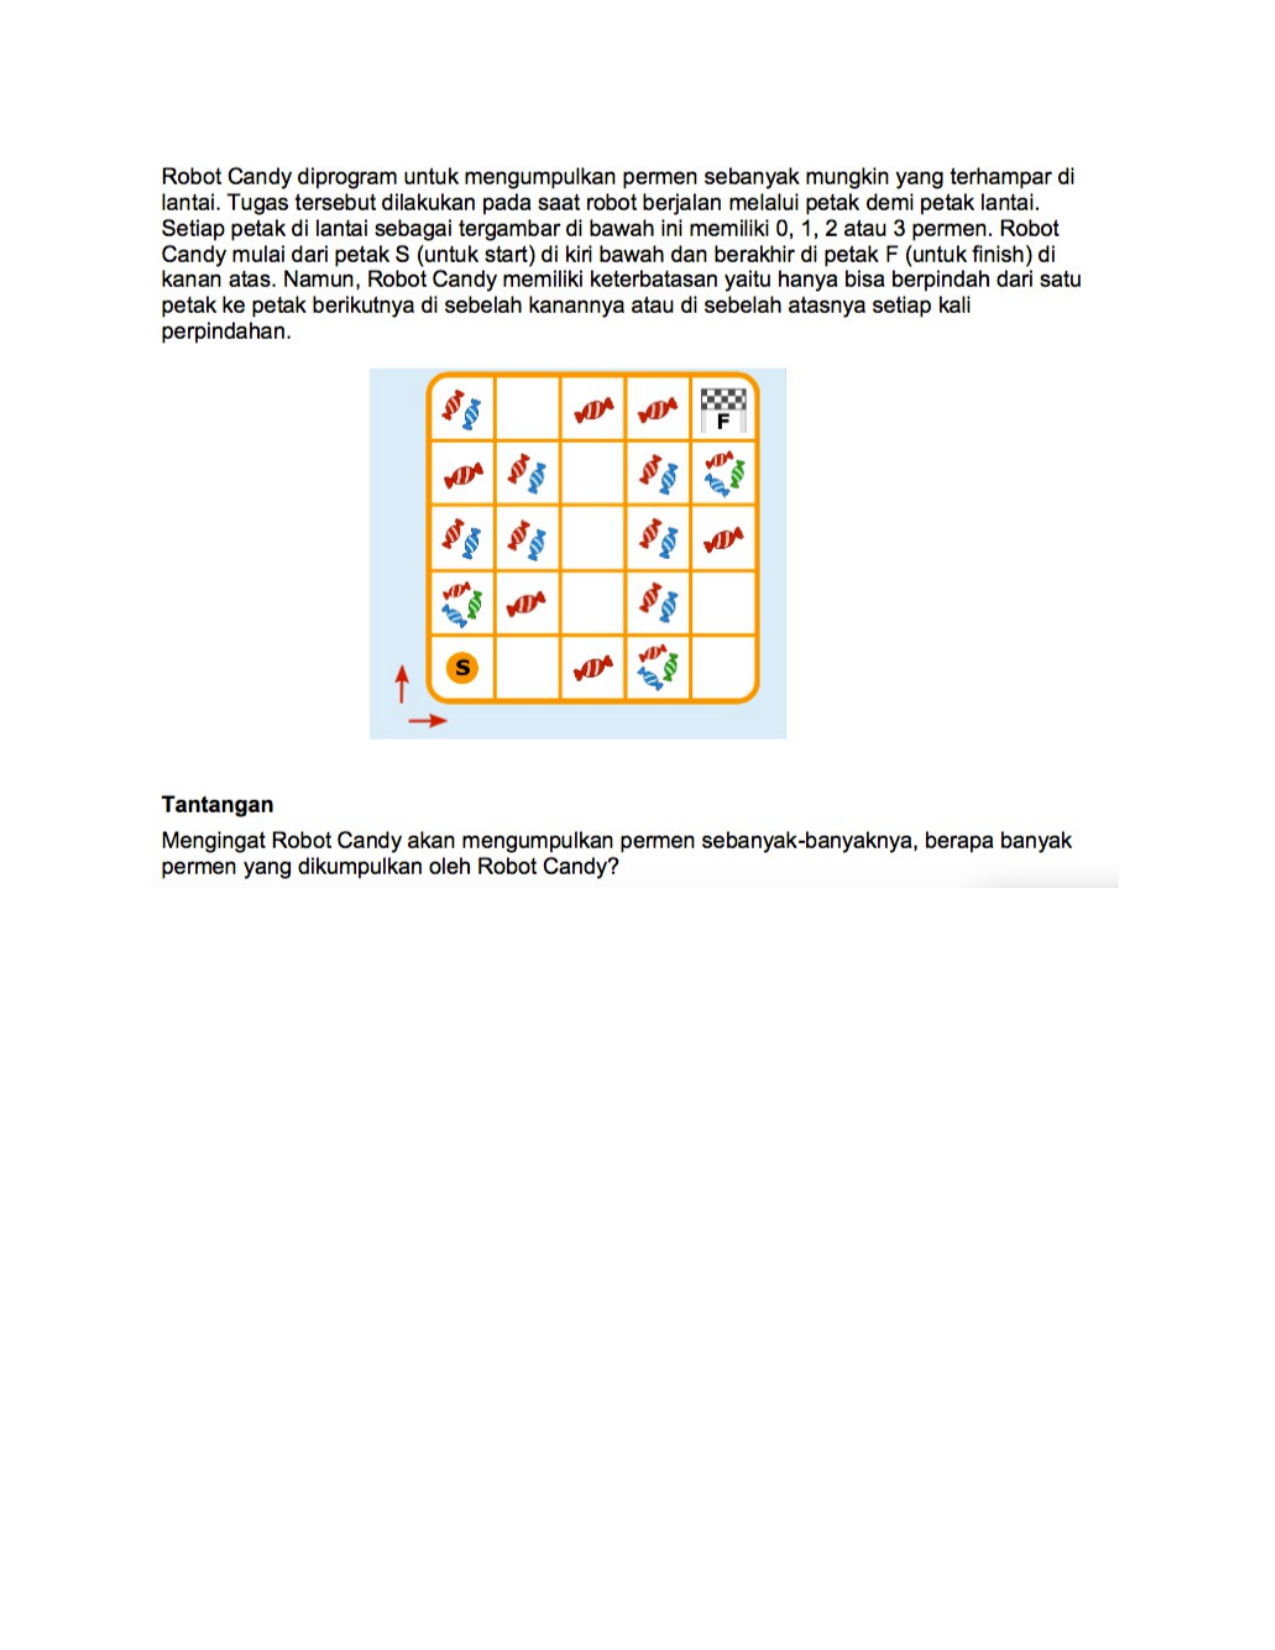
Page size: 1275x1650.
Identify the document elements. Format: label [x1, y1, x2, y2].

picture [151, 166, 1119, 888]
